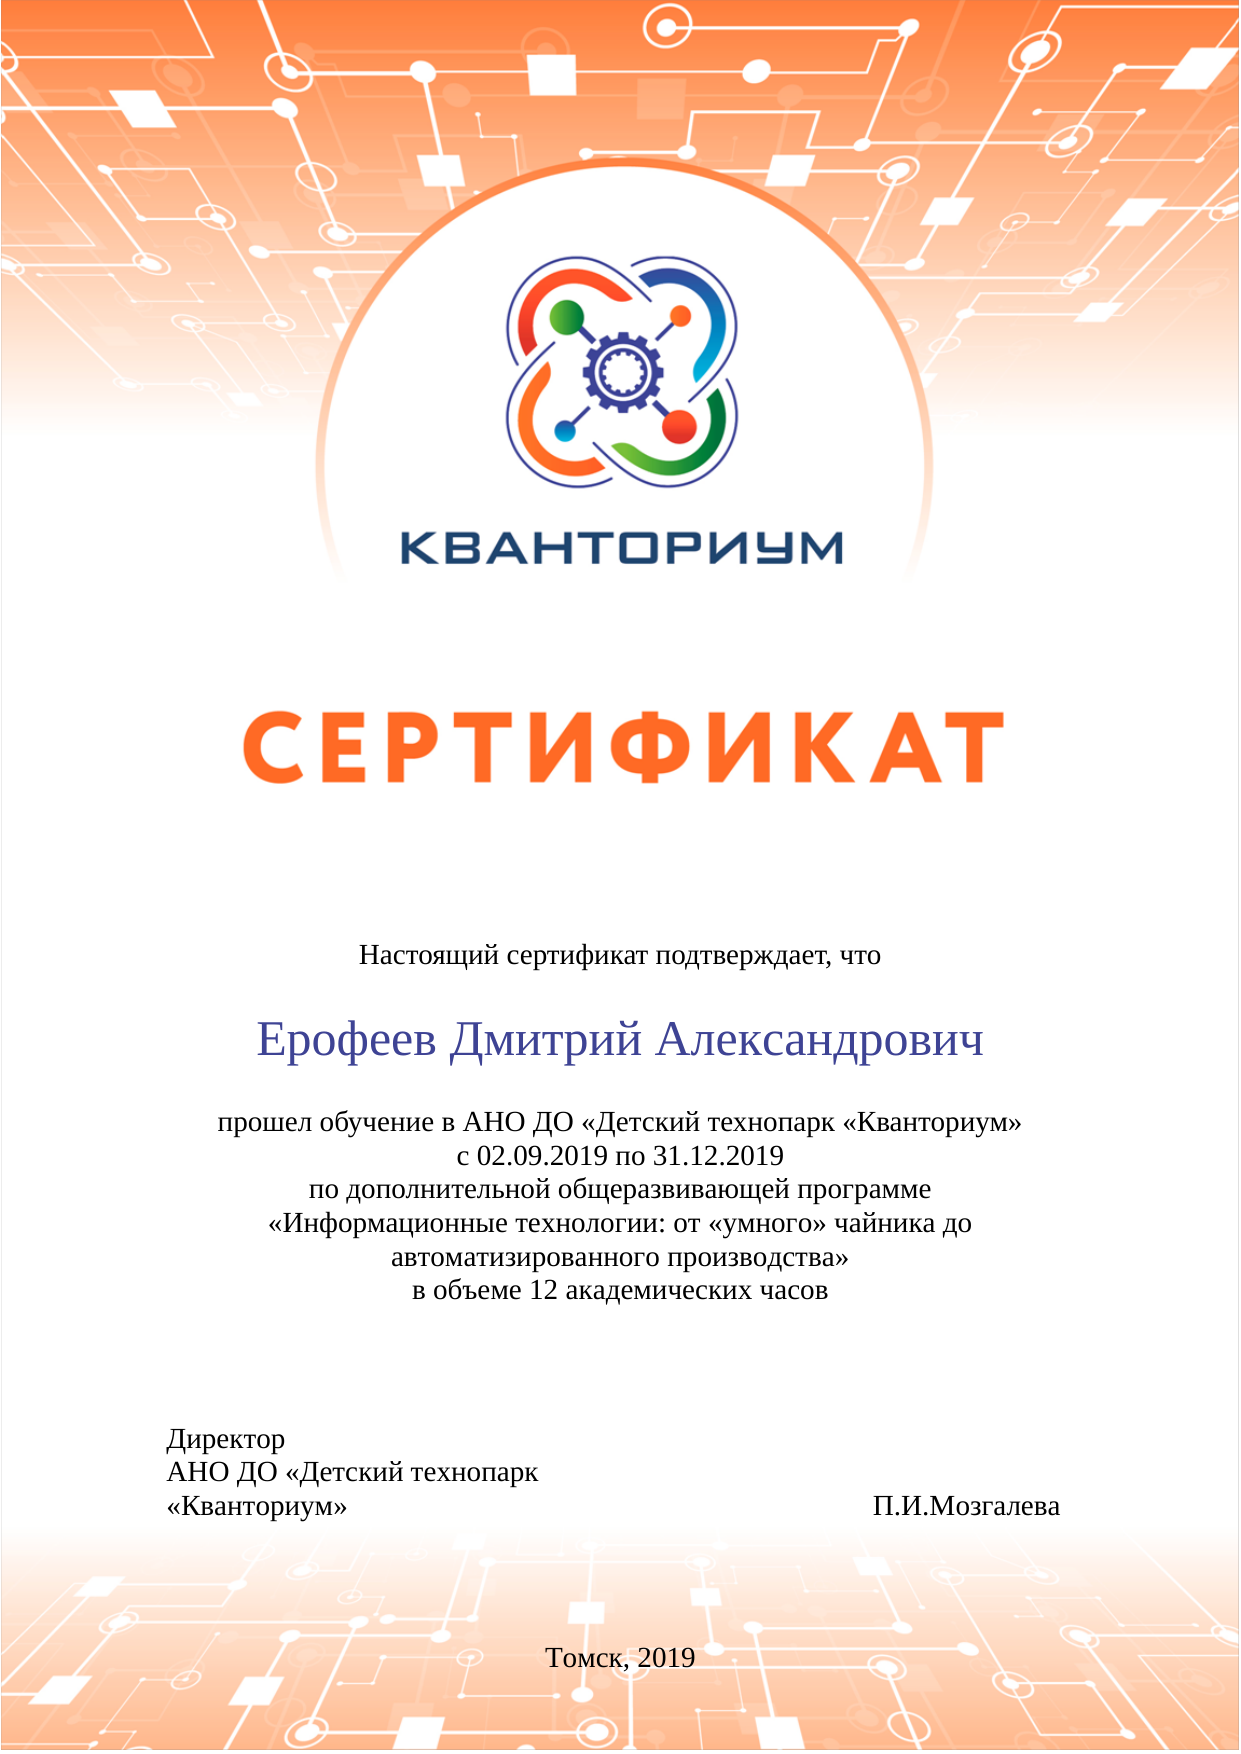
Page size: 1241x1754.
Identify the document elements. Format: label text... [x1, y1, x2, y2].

picture [0, 1674, 1239, 1751]
picture [0, 0, 1239, 1640]
table_cell Директор АНО ДО «Детский технопарк «Кванториум» П.И.Мозгалева [155, 1335, 1085, 1521]
text Томск, 2019 [0, 1640, 1240, 1674]
table_cell Настоящий сертификат подтверждает, что Ерофеев Дмитрий Александрович прошел обучение в АНО ДО «Детский технопарк «Кванториум» c 02.09.2019 по 31.12.2019 по дополнительной общеразвивающей программе «Информационные технологии: от «умного» чайника до автоматизированного производства» в объеме 12 академических часов [155, 937, 1085, 1334]
table_header [155, 534, 1085, 937]
